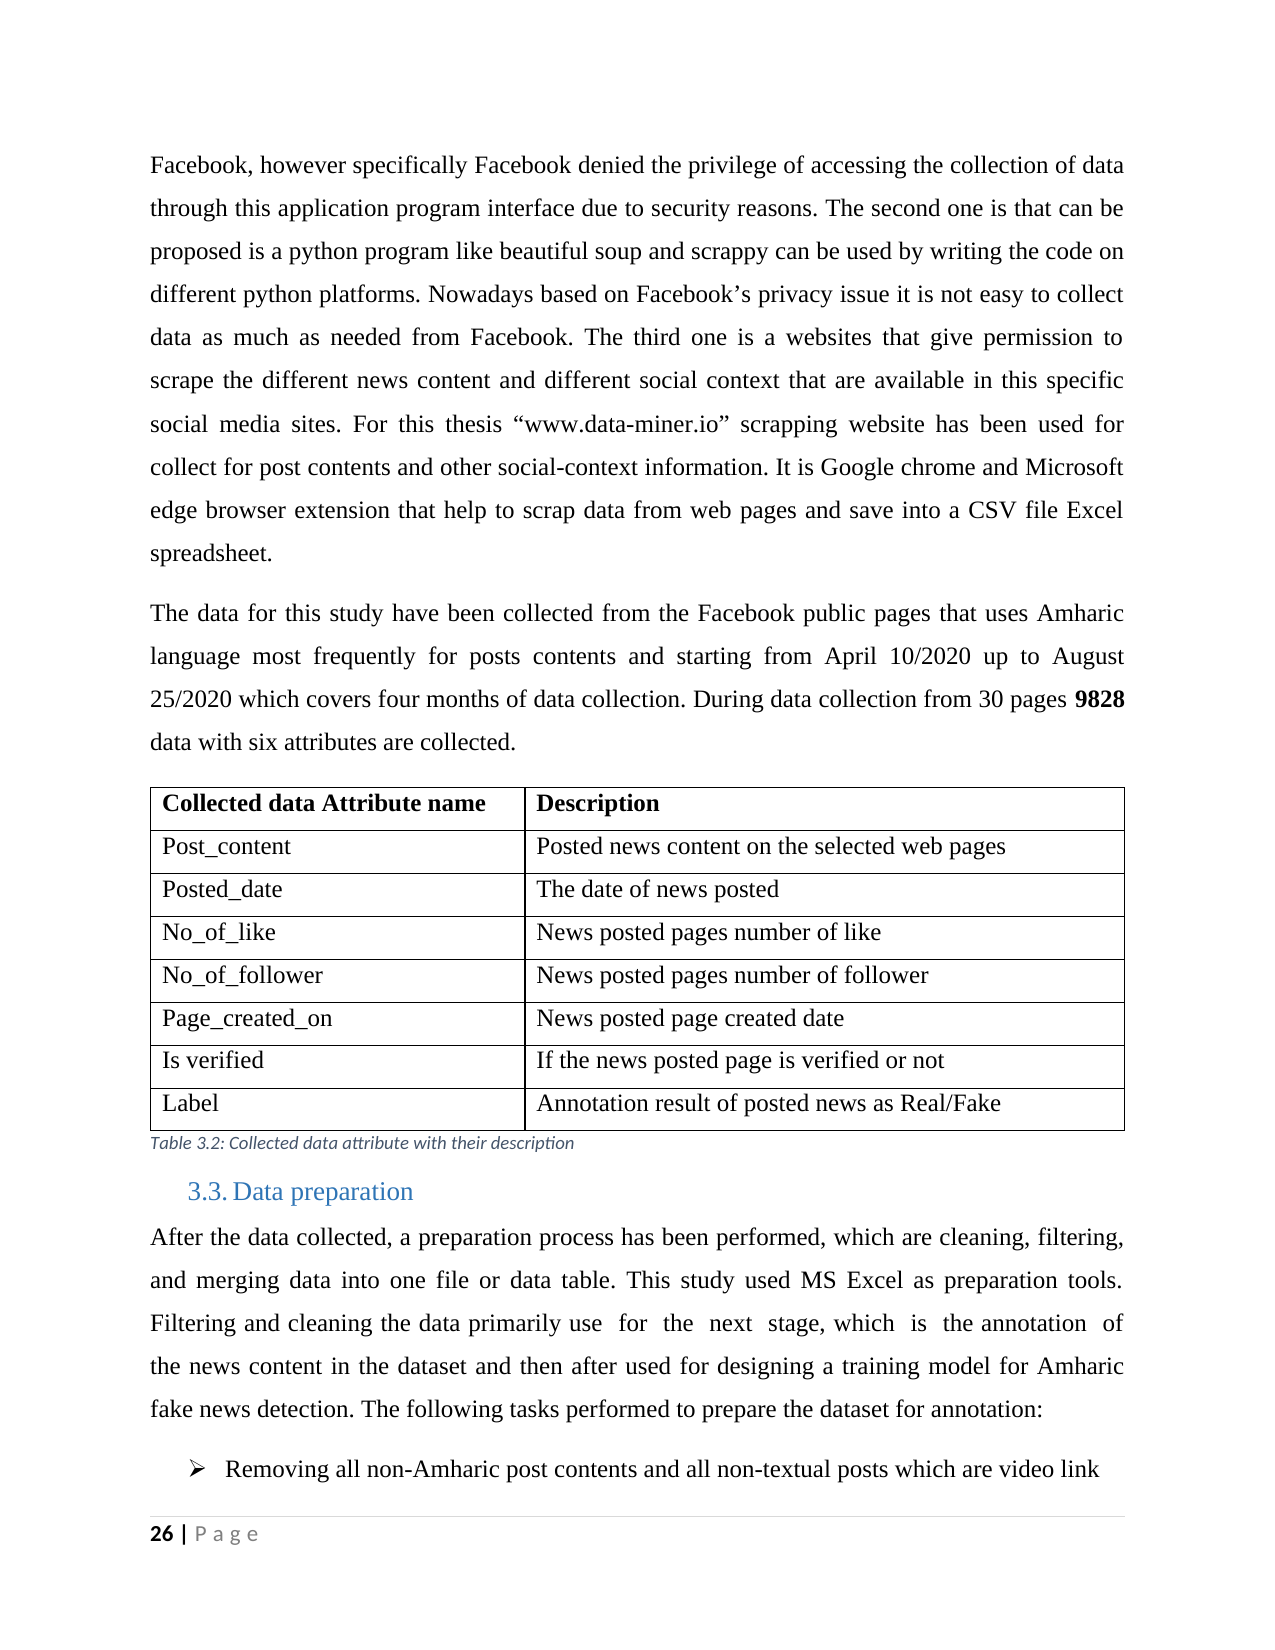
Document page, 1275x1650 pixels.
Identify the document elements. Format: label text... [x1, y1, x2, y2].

table_cell Is verified [151, 1046, 524, 1087]
subtitle Data preparation [187, 1175, 1125, 1206]
text The data for this study have been collected from the Facebook public pages that uses Amharic language most frequently for posts contents and starting from April 10/2020 up to August 25/2020 which covers four months of data collection. During data collection from 30 pages 9828 data with six attributes are collected. [150, 598, 1125, 756]
table_cell Posted news content on the selected web pages [526, 831, 1124, 873]
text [150, 150, 1125, 567]
table_header Description [526, 788, 1124, 830]
table_cell Page_created_on [151, 1003, 524, 1044]
table_cell News posted page created date [526, 1003, 1124, 1044]
table_cell Annotation result of posted news as Real/Fake [526, 1089, 1124, 1130]
list Removing all non-Amharic post contents and all non-textual posts which are video link [187, 1454, 1125, 1483]
table_cell No_of_follower [151, 960, 524, 1002]
table_cell News posted pages number of like [526, 917, 1124, 959]
table_cell No_of_like [151, 917, 524, 959]
table_cell The date of news posted [526, 874, 1124, 916]
table_header Collected data Attribute name [151, 788, 524, 830]
table_cell Posted_date [151, 874, 524, 916]
table_cell Label [151, 1089, 524, 1130]
table_cell News posted pages number of follower [526, 960, 1124, 1002]
table_cell Post_content [151, 831, 524, 873]
text After the data collected, a preparation process has been performed, which are cleaning, filtering, and merging data into one file or data table. This study used MS Excel as preparation tools. Filtering and cleaning the data primarily use for the next stage, which is the annotation of the news content in the dataset and then after used for designing a training model for Amharic fake news detection. The following tasks performed to prepare the dataset for annotation: [150, 1222, 1125, 1423]
table_cell If the news posted page is verified or not [526, 1046, 1124, 1087]
